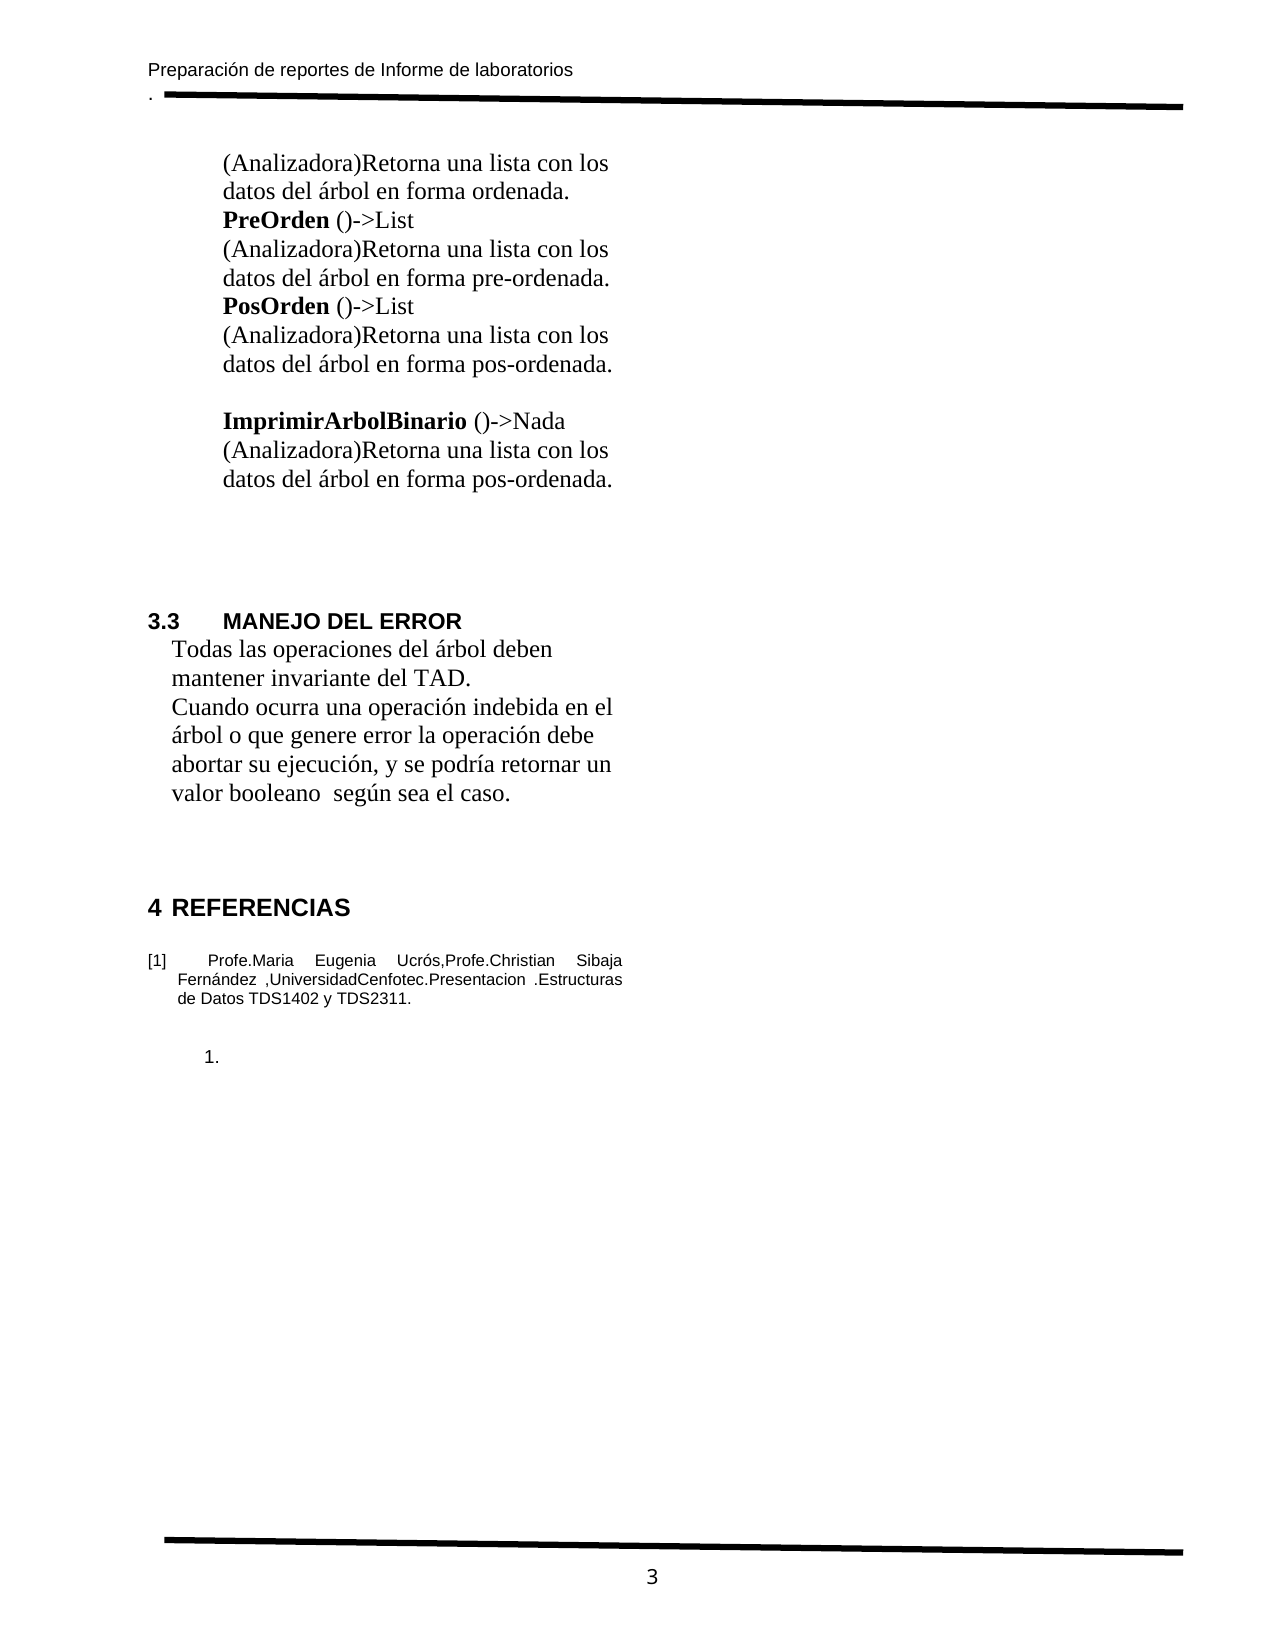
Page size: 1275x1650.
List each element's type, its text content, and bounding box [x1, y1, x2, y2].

text (Analizadora)Retorna una lista con los datos del árbol en forma pre-ordenada. [223, 234, 623, 291]
subtitle MANEJO DEL ERROR [148, 608, 623, 634]
text (Analizadora)Retorna una lista con los datos del árbol en forma pos-ordenada. [223, 320, 623, 378]
text PosOrden ()->List [223, 291, 623, 320]
text PreOrden ()->List [223, 205, 623, 234]
list Cuando ocurra una operación indebida en el árbol o que genere error la operación debe abortar su ejecución, y se podría retornar un valor booleano según sea el caso. [171, 692, 623, 807]
text (Analizadora)Retorna una lista con los datos del árbol en forma pos-ordenada. [223, 435, 623, 493]
text (Analizadora)Retorna una lista con los datos del árbol en forma ordenada. [223, 148, 623, 205]
text [1] Profe.Maria Eugenia Ucrós,Profe.Christian Sibaja Fernández ,UniversidadCenfotec.Presentacion .Estructuras de Datos TDS1402 y TDS2311. [148, 950, 623, 1008]
subtitle REFERENCIAS [148, 893, 623, 922]
list Todas las operaciones del árbol deben mantener invariante del TAD. [171, 634, 623, 692]
text ImprimirArbolBinario ()->Nada [223, 406, 623, 435]
